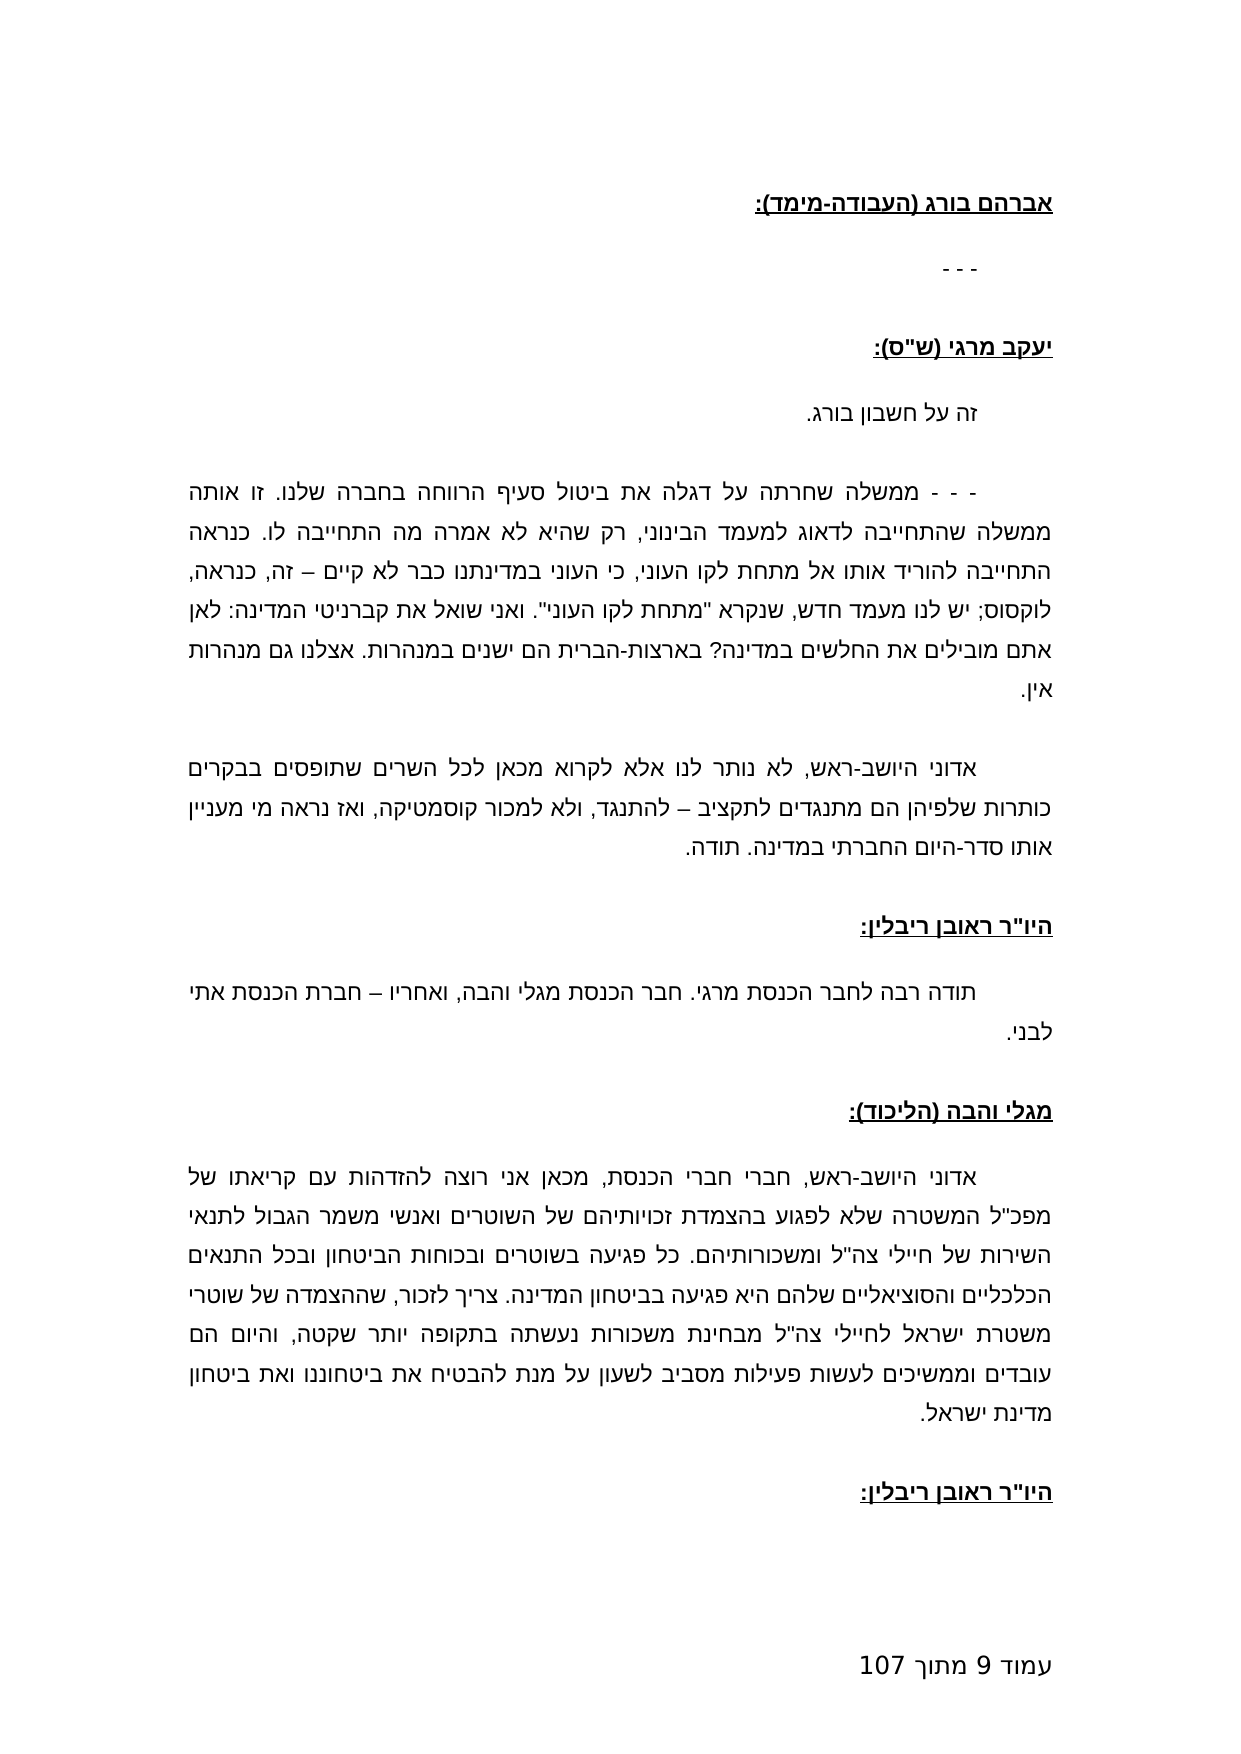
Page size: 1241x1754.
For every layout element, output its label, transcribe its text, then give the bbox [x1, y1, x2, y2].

text יעקב מרגי (ש"ס): [187, 334, 1053, 361]
text אדוני היושב-ראש, לא נותר לנו אלא לקרוא מכאן לכל השרים שתופסים בבקרים כותרות שלפיהן הם מתנגדים לתקציב – להתנגד, ולא למכור קוסמטיקה, ואז נראה מי מעניין אותו סדר-היום החברתי במדינה. תודה. [187, 755, 1053, 861]
text - - - ממשלה שחרתה על דגלה את ביטול סעיף הרווחה בחברה שלנו. זו אותה ממשלה שהתחייבה לדאוג למעמד הבינוני, רק שהיא לא אמרה מה התחייבה לו. כנראה התחייבה להוריד אותו אל מתחת לקו העוני, כי העוני במדינתנו כבר לא קיים – זה, כנראה, לוקסוס; יש לנו מעמד חדש, שנקרא "מתחת לקו העוני". ואני שואל את קברניטי המדינה: לאן אתם מובילים את החלשים במדינה? בארצות-הברית הם ישנים במנהרות. אצלנו גם מנהרות אין. [187, 479, 1053, 703]
text אדוני היושב-ראש, חברי חברי הכנסת, מכאן אני רוצה להזדהות עם קריאתו של מפכ"ל המשטרה שלא לפגוע בהצמדת זכויותיהם של השוטרים ואנשי משמר הגבול לתנאי השירות של חיילי צה"ל ומשכורותיהם. כל פגיעה בשוטרים ובכוחות הביטחון ובכל התנאים הכלכליים והסוציאליים שלהם היא פגיעה בביטחון המדינה. צריך לזכור, שההצמדה של שוטרי משטרת ישראל לחיילי צה"ל מבחינת משכורות נעשתה בתקופה יותר שקטה, והיום הם עובדים וממשיכים לעשות פעילות מסביב לשעון על מנת להבטיח את ביטחוננו ואת ביטחון מדינת ישראל. [187, 1163, 1053, 1427]
text - - - [187, 255, 1053, 282]
text אברהם בורג (העבודה-מימד): [187, 189, 1053, 216]
text היו"ר ראובן ריבלין: [187, 913, 1053, 940]
text זה על חשבון בורג. [187, 400, 1053, 426]
text היו"ר ראובן ריבלין: [187, 1479, 1053, 1506]
text תודה רבה לחבר הכנסת מרגי. חבר הכנסת מגלי והבה, ואחריו – חברת הכנסת אתי לבני. [187, 979, 1053, 1045]
text מגלי והבה (הליכוד): [187, 1098, 1053, 1124]
